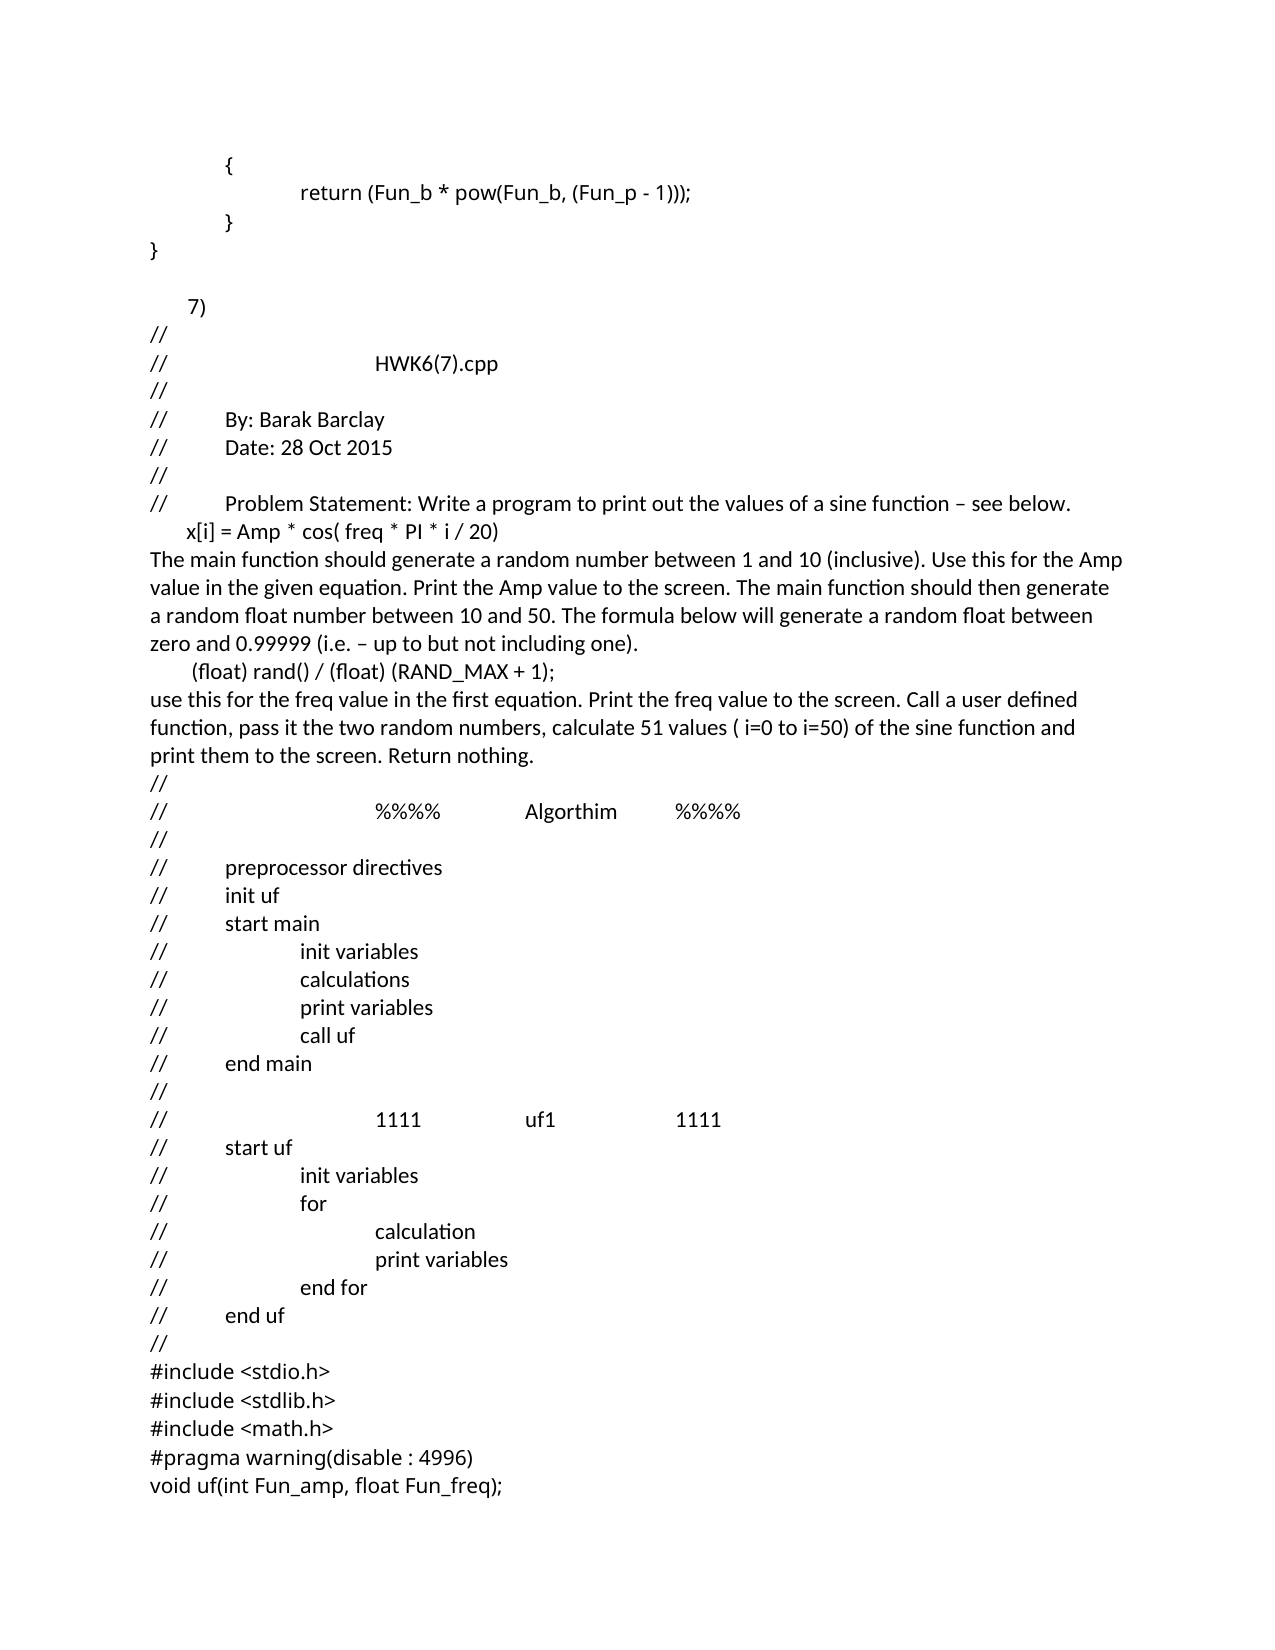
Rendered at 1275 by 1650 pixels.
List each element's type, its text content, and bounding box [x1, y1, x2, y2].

text } [150, 235, 1125, 264]
text // Date: 28 Oct 2015 [150, 433, 1125, 461]
text // end main [150, 1049, 1125, 1077]
text // start uf [150, 1133, 1125, 1161]
text // [150, 1329, 1125, 1357]
text // calculation [150, 1217, 1125, 1245]
text (float) rand() / (float) (RAND_MAX + 1); [150, 657, 1125, 685]
text // end uf [150, 1301, 1125, 1329]
text // HWK6(7).cpp [150, 349, 1125, 377]
text // [150, 377, 1125, 405]
text // calculations [150, 965, 1125, 993]
text // [150, 461, 1125, 489]
text // [150, 825, 1125, 853]
text // print variables [150, 993, 1125, 1021]
text // init variables [150, 1161, 1125, 1189]
text The main function should generate a random number between 1 and 10 (inclusive). Use this for the Amp value in the given equation. Print the Amp value to the screen. The main function should then generate a random float number between 10 and 50. The formula below will generate a random float between zero and 0.99999 (i.e. – up to but not including one). [150, 545, 1125, 657]
text // init uf [150, 881, 1125, 909]
text #pragma warning(disable : 4996) [150, 1443, 1125, 1471]
text #include <stdlib.h> [150, 1386, 1125, 1414]
text use this for the freq value in the first equation. Print the freq value to the screen. Call a user defined function, pass it the two random numbers, calculate 51 values ( i=0 to i=50) of the sine function and print them to the screen. Return nothing. [150, 685, 1125, 769]
text // call uf [150, 1021, 1125, 1049]
text // init variables [150, 937, 1125, 965]
text #include <stdio.h> [150, 1357, 1125, 1386]
text // [150, 769, 1125, 797]
text // preprocessor directives [150, 853, 1125, 881]
text // end for [150, 1273, 1125, 1301]
text void uf(int Fun_amp, float Fun_freq); [150, 1471, 1125, 1499]
text #include <math.h> [150, 1414, 1125, 1443]
text // Problem Statement: Write a program to print out the values of a sine function – see below. [150, 489, 1125, 517]
text } [150, 207, 1125, 235]
text // start main [150, 909, 1125, 937]
text x[i] = Amp * cos( freq * PI * i / 20) [150, 517, 1125, 545]
text // print variables [150, 1245, 1125, 1273]
text // for [150, 1189, 1125, 1217]
text return (Fun_b * pow(Fun_b, (Fun_p - 1))); [150, 178, 1125, 207]
text // [150, 321, 1125, 349]
text // By: Barak Barclay [150, 405, 1125, 433]
text // %%%% Algorthim %%%% [150, 797, 1125, 825]
text // [150, 1077, 1125, 1105]
text // 1111 uf1 1111 [150, 1105, 1125, 1133]
text { [150, 150, 1125, 178]
